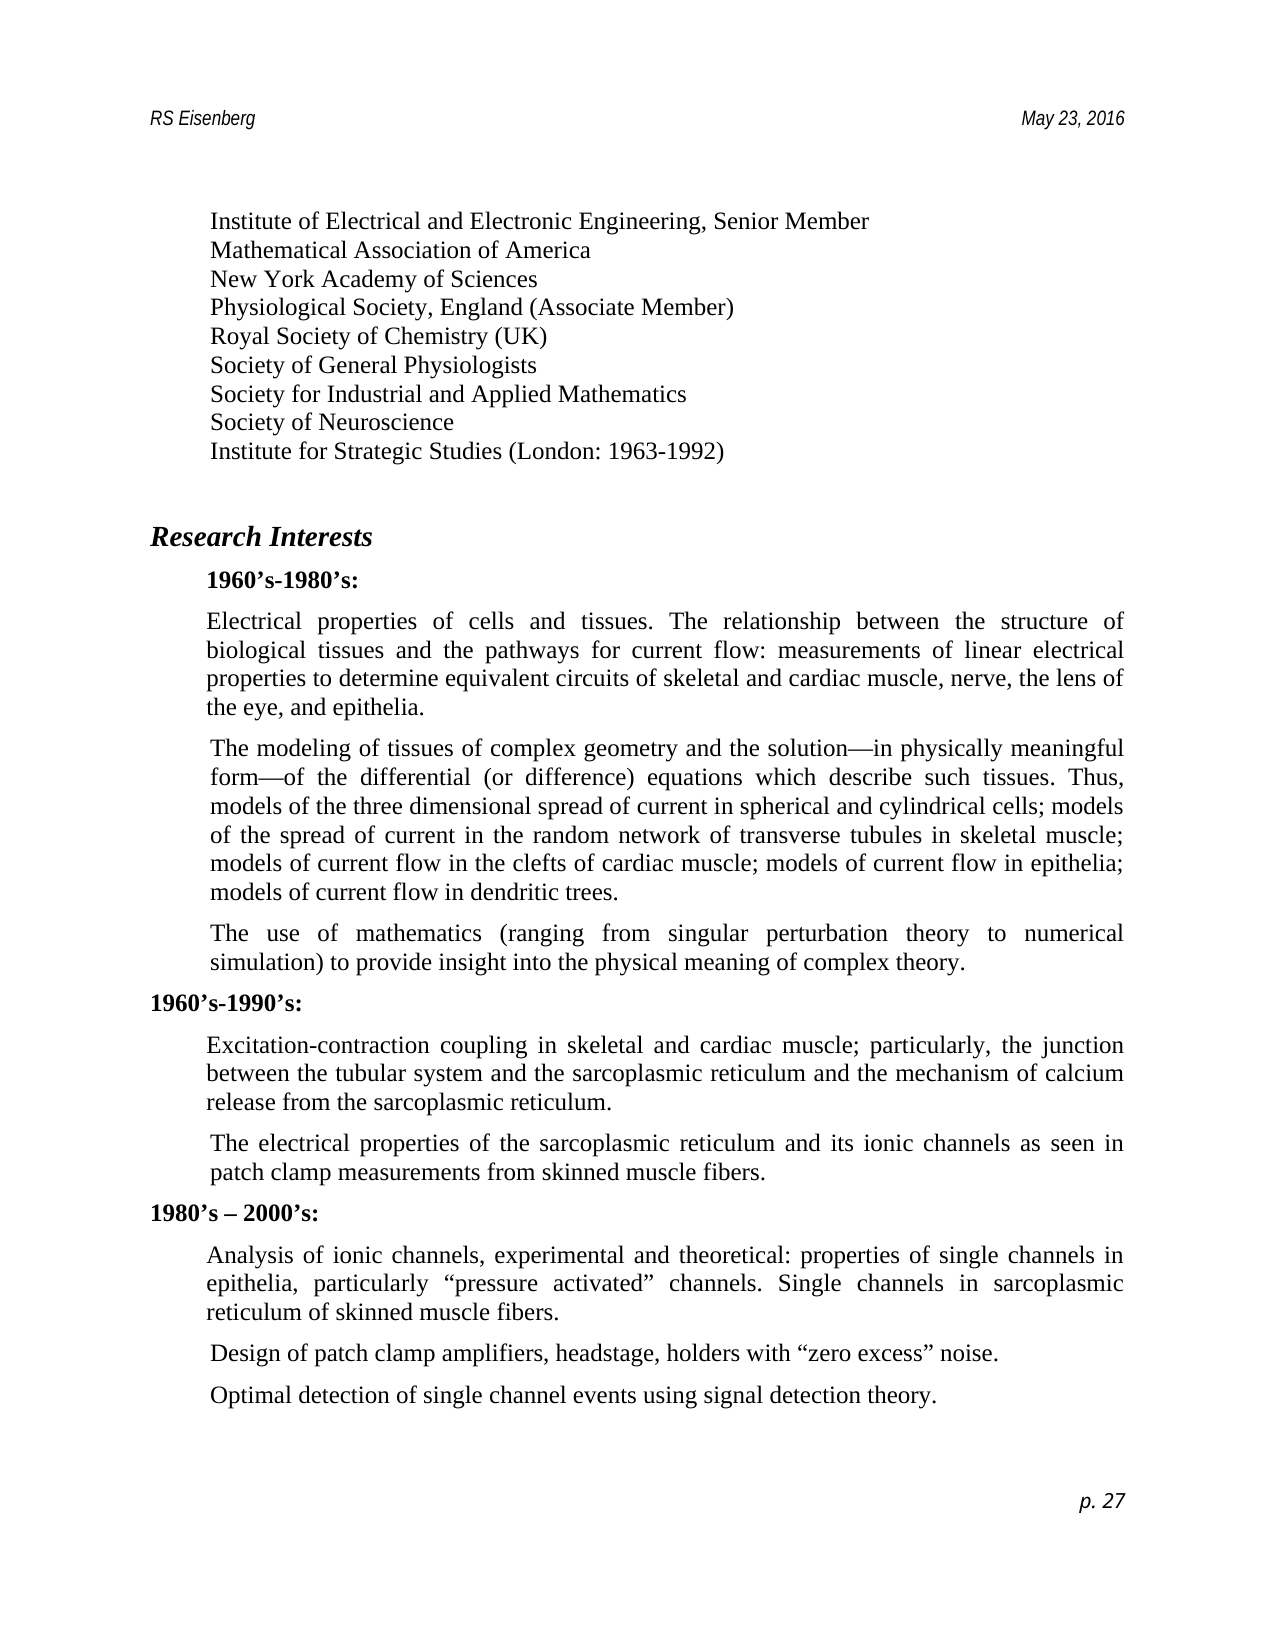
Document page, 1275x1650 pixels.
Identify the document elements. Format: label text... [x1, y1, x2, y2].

text Society of Neuroscience [210, 407, 1125, 436]
text Electrical properties of cells and tissues. The relationship between the structure of biological tissues and the pathways for current flow: measurements of linear electrical properties to determine equivalent circuits of skeletal and cardiac muscle, nerve, the lens of the eye, and epithelia. [206, 606, 1125, 721]
text 1980’s – 2000’s: [150, 1198, 1125, 1227]
text New York Academy of Sciences [210, 264, 1125, 292]
text Research Interests [150, 519, 1125, 552]
text Society of General Physiologists [210, 350, 1125, 379]
text Royal Society of Chemistry (UK) [210, 321, 1125, 350]
text The electrical properties of the sarcoplasmic reticulum and its ionic channels as seen in patch clamp measurements from skinned muscle fibers. [210, 1128, 1125, 1186]
text Excitation-contraction coupling in skeletal and cardiac muscle; particularly, the junction between the tubular system and the sarcoplasmic reticulum and the mechanism of calcium release from the sarcoplasmic reticulum. [206, 1030, 1125, 1116]
text Physiological Society, England (Associate Member) [210, 292, 1125, 321]
text Institute for Strategic Studies (London: 1963-1992) [210, 436, 1125, 465]
text Institute of Electrical and Electronic Engineering, Senior Member [210, 206, 1125, 235]
text Mathematical Association of America [210, 235, 1125, 264]
text Design of patch clamp amplifiers, headstage, holders with “zero excess” noise. [210, 1338, 1125, 1367]
text The modeling of tissues of complex geometry and the solution—in physically meaningful form—of the differential (or difference) equations which describe such tissues. Thus, models of the three dimensional spread of current in spherical and cylindrical cells; models of the spread of current in the random network of transverse tubules in skeletal muscle; models of current flow in the clefts of cardiac muscle; models of current flow in epithelia; models of current flow in dendritic trees. [210, 733, 1125, 906]
text The use of mathematics (ranging from singular perturbation theory to numerical simulation) to provide insight into the physical meaning of complex theory. [210, 918, 1125, 976]
text 1960’s-1980’s: [206, 565, 1125, 593]
text Analysis of ionic channels, experimental and theoretical: properties of single channels in epithelia, particularly “pressure activated” channels. Single channels in sarcoplasmic reticulum of skinned muscle fibers. [206, 1240, 1125, 1326]
text Optimal detection of single channel events using signal detection theory. [210, 1380, 1125, 1408]
text Society for Industrial and Applied Mathematics [210, 379, 1125, 407]
text 1960’s-1990’s: [150, 988, 1125, 1017]
